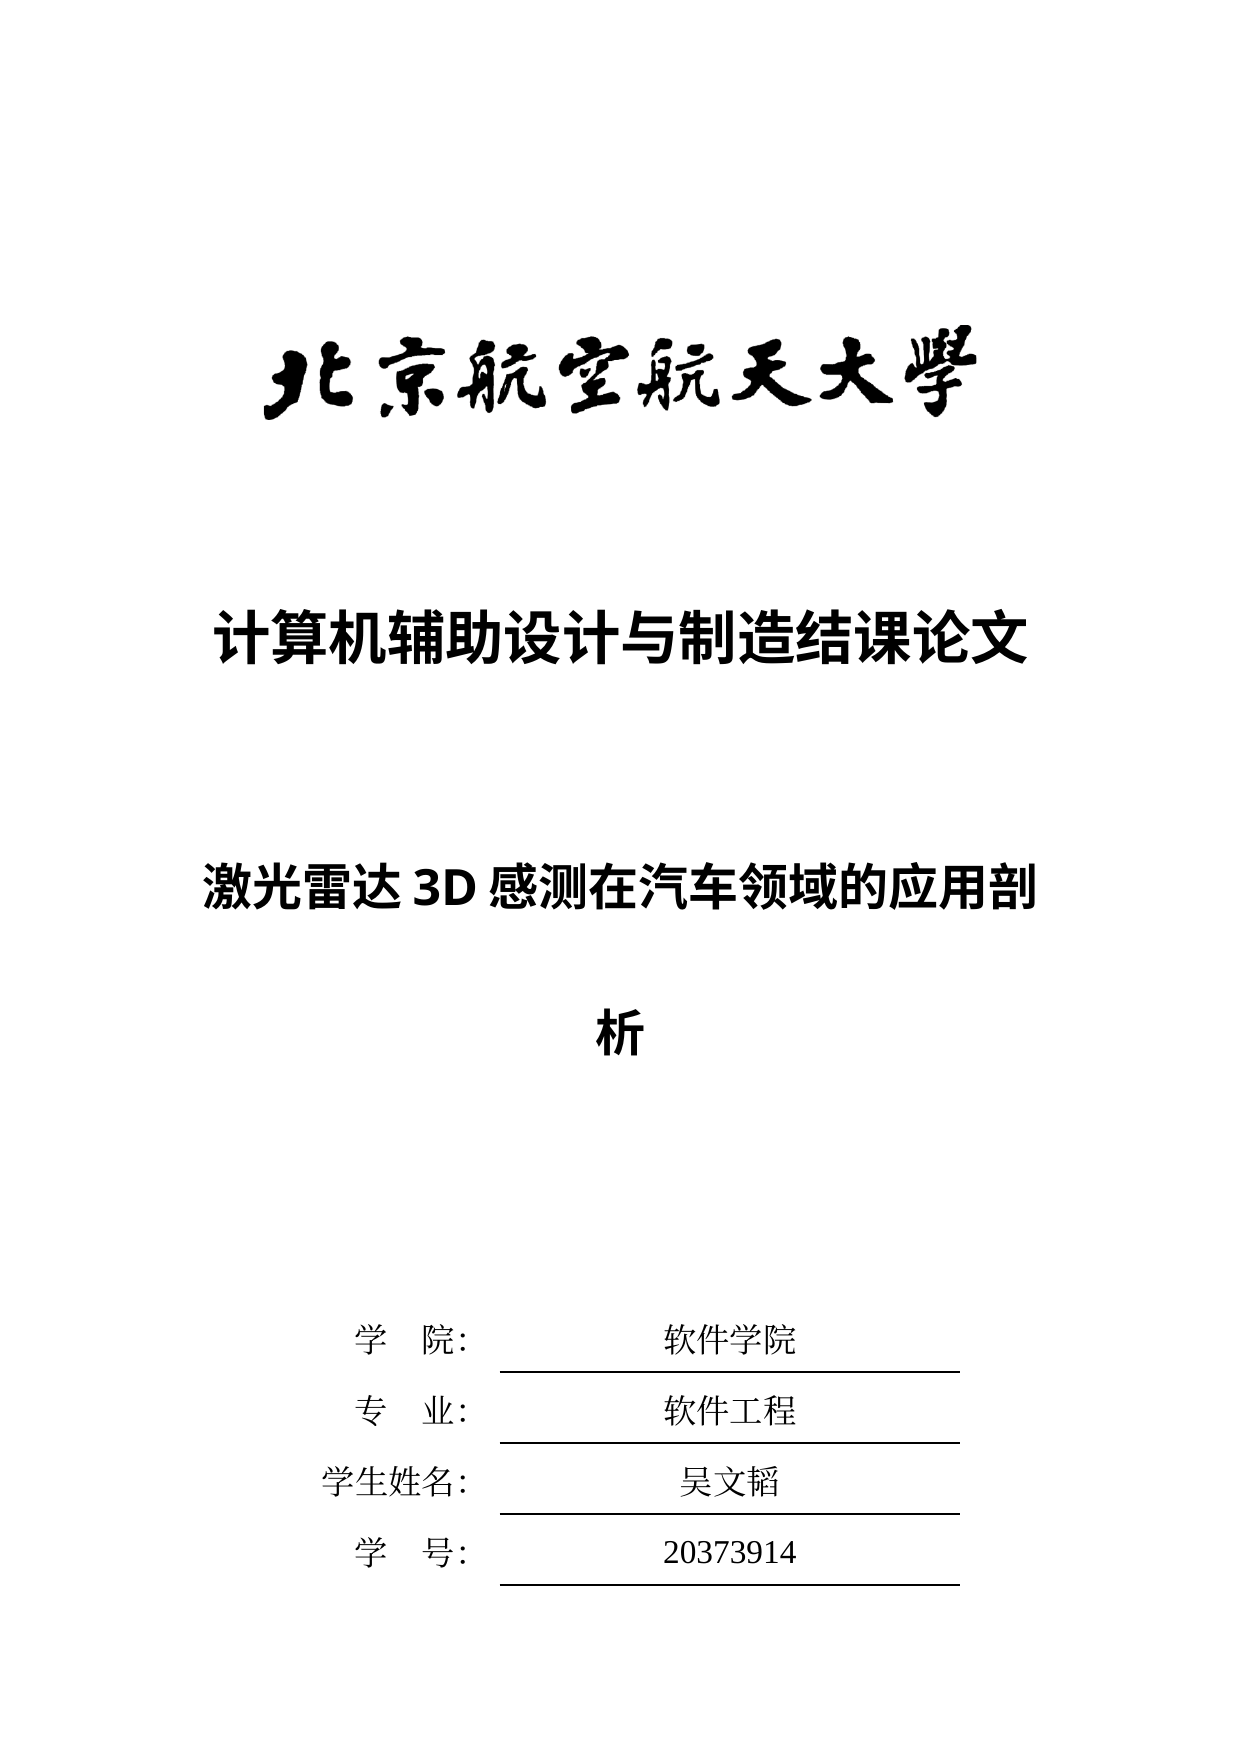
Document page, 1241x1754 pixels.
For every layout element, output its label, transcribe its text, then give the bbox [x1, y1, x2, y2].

table_cell 吴文韬 [500, 1444, 959, 1513]
picture [263, 325, 977, 420]
table_cell 学 号： [281, 1513, 499, 1583]
table_cell 20373914 [500, 1515, 959, 1583]
table_cell 学生姓名： [281, 1442, 499, 1513]
text 激光雷达3D感测在汽车领域的应用剖析 [187, 835, 1053, 1079]
table_cell 专 业： [281, 1371, 499, 1442]
table_header 学 院： [281, 1300, 499, 1371]
table_header 软件学院 [500, 1300, 959, 1371]
table_cell 软件工程 [500, 1373, 959, 1442]
text 计算机辅助设计与制造结课论文 [187, 585, 1053, 682]
